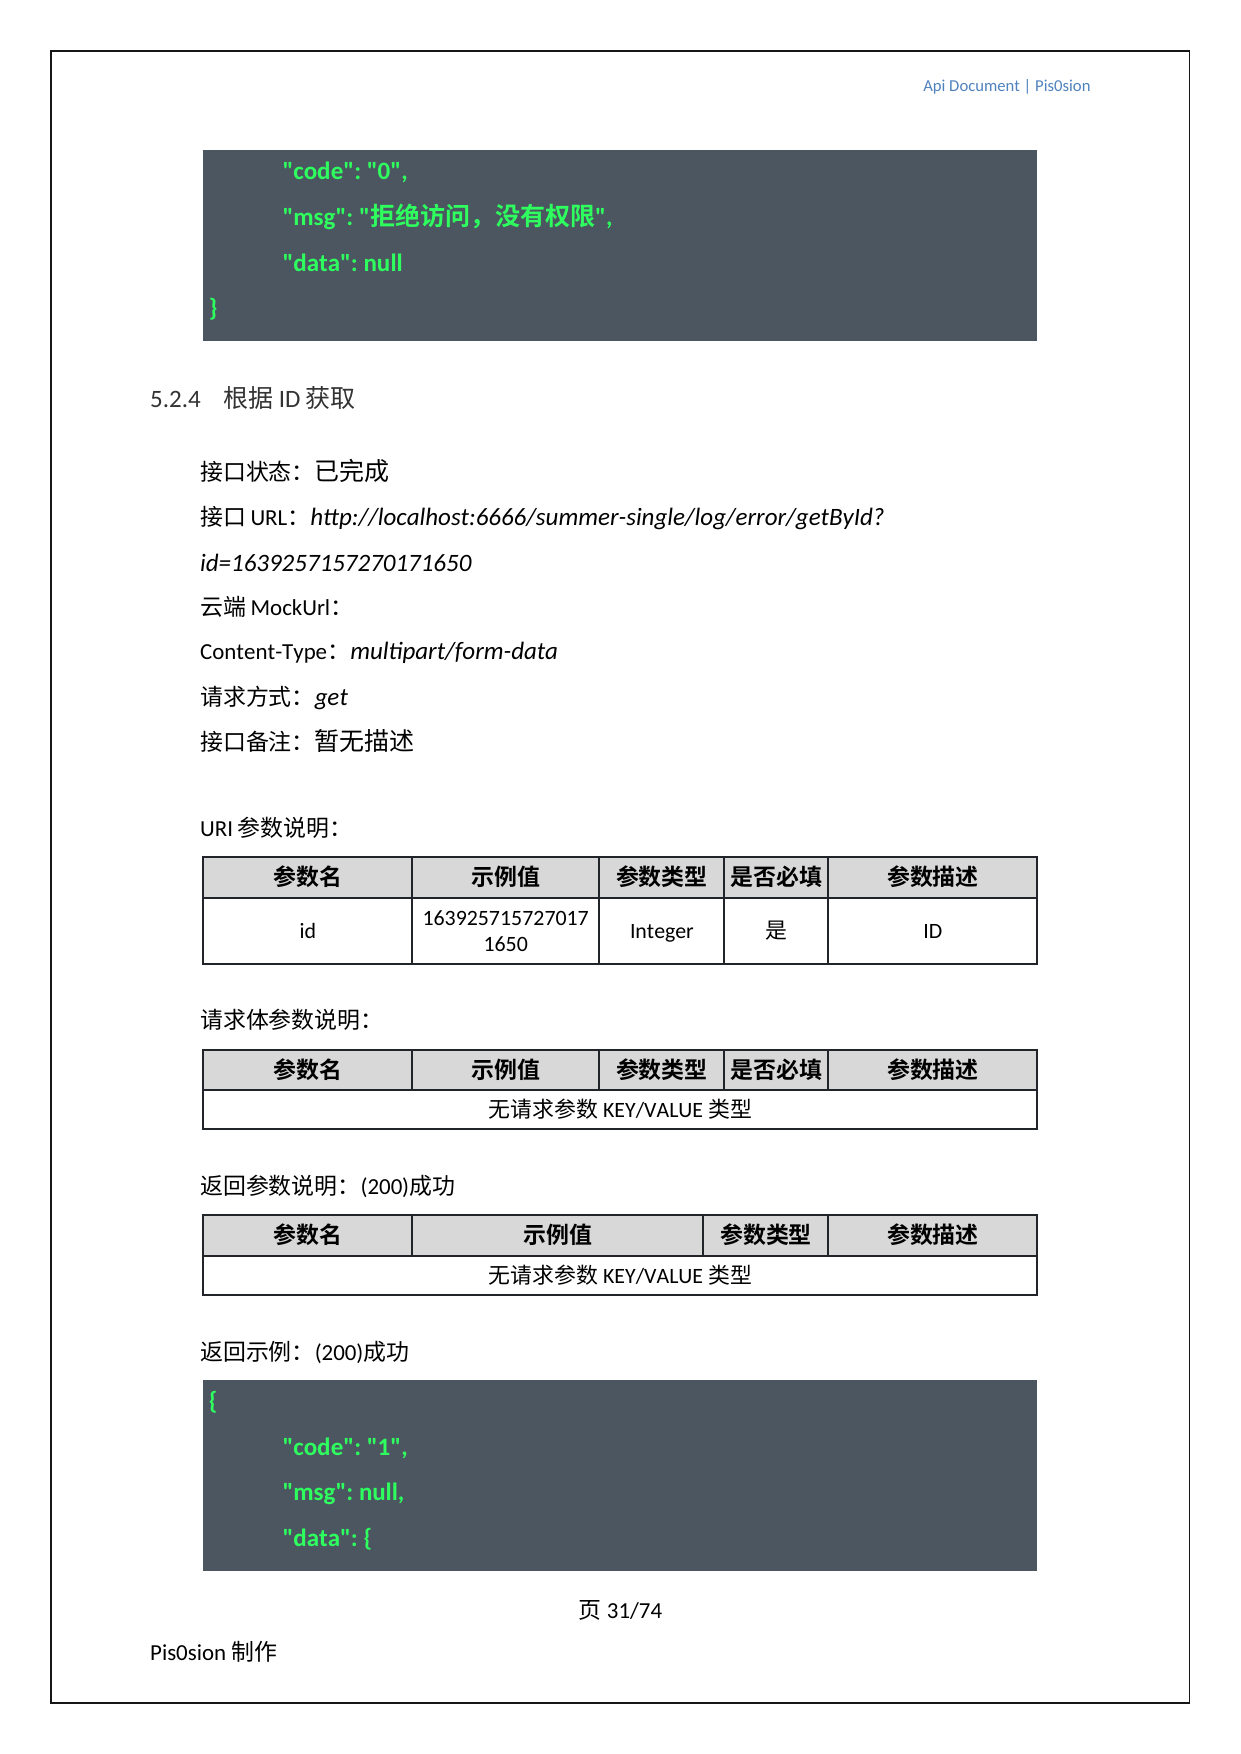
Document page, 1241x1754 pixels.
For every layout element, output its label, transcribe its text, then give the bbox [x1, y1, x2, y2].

table_header 示例值 [413, 1216, 702, 1255]
text 接口URL：http://localhost:6666/summer-single/log/error/getById?id=1639257157270171650 [200, 501, 1090, 578]
table_header 参数名 [204, 858, 411, 897]
table_cell 1639257157270171650 [413, 899, 598, 962]
table_header { "code": "0", "msg": "拒绝访问，没有权限", "data": null } [203, 150, 1037, 341]
table_header 参数类型 [600, 858, 723, 897]
table_header 参数名 [204, 1216, 411, 1255]
text 返回示例：(200)成功 [200, 1338, 1090, 1366]
table_header 是否必填 [725, 1051, 827, 1089]
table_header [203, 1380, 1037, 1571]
table_cell Integer [600, 899, 723, 962]
table_header 参数类型 [704, 1216, 827, 1255]
table_header 是否必填 [725, 858, 827, 897]
text 接口备注：暂无描述 [200, 726, 1090, 757]
subtitle 根据ID获取 [150, 383, 1090, 414]
table_header 参数描述 [829, 858, 1036, 897]
table_cell 无请求参数 KEY/VALUE 类型 [204, 1257, 1036, 1294]
text 请求体参数说明： [200, 1006, 1090, 1034]
table_header 示例值 [413, 858, 598, 897]
text 云端MockUrl： [200, 593, 1090, 621]
text 返回参数说明：(200)成功 [200, 1172, 1090, 1200]
table_cell 无请求参数 KEY/VALUE 类型 [204, 1091, 1036, 1128]
text URI参数说明： [200, 814, 1090, 842]
table_header 示例值 [413, 1051, 598, 1089]
table_header 参数类型 [600, 1051, 723, 1089]
table_cell ID [829, 899, 1036, 962]
text Content-Type：multipart/form-data [200, 635, 1090, 665]
text 接口状态：已完成 [200, 456, 1090, 486]
table_cell id [204, 899, 411, 962]
table_header 参数描述 [829, 1216, 1036, 1255]
text 请求方式：get [200, 681, 1090, 711]
table_header 参数名 [204, 1051, 411, 1089]
table_cell 是 [725, 899, 827, 962]
table_header 参数描述 [829, 1051, 1036, 1089]
